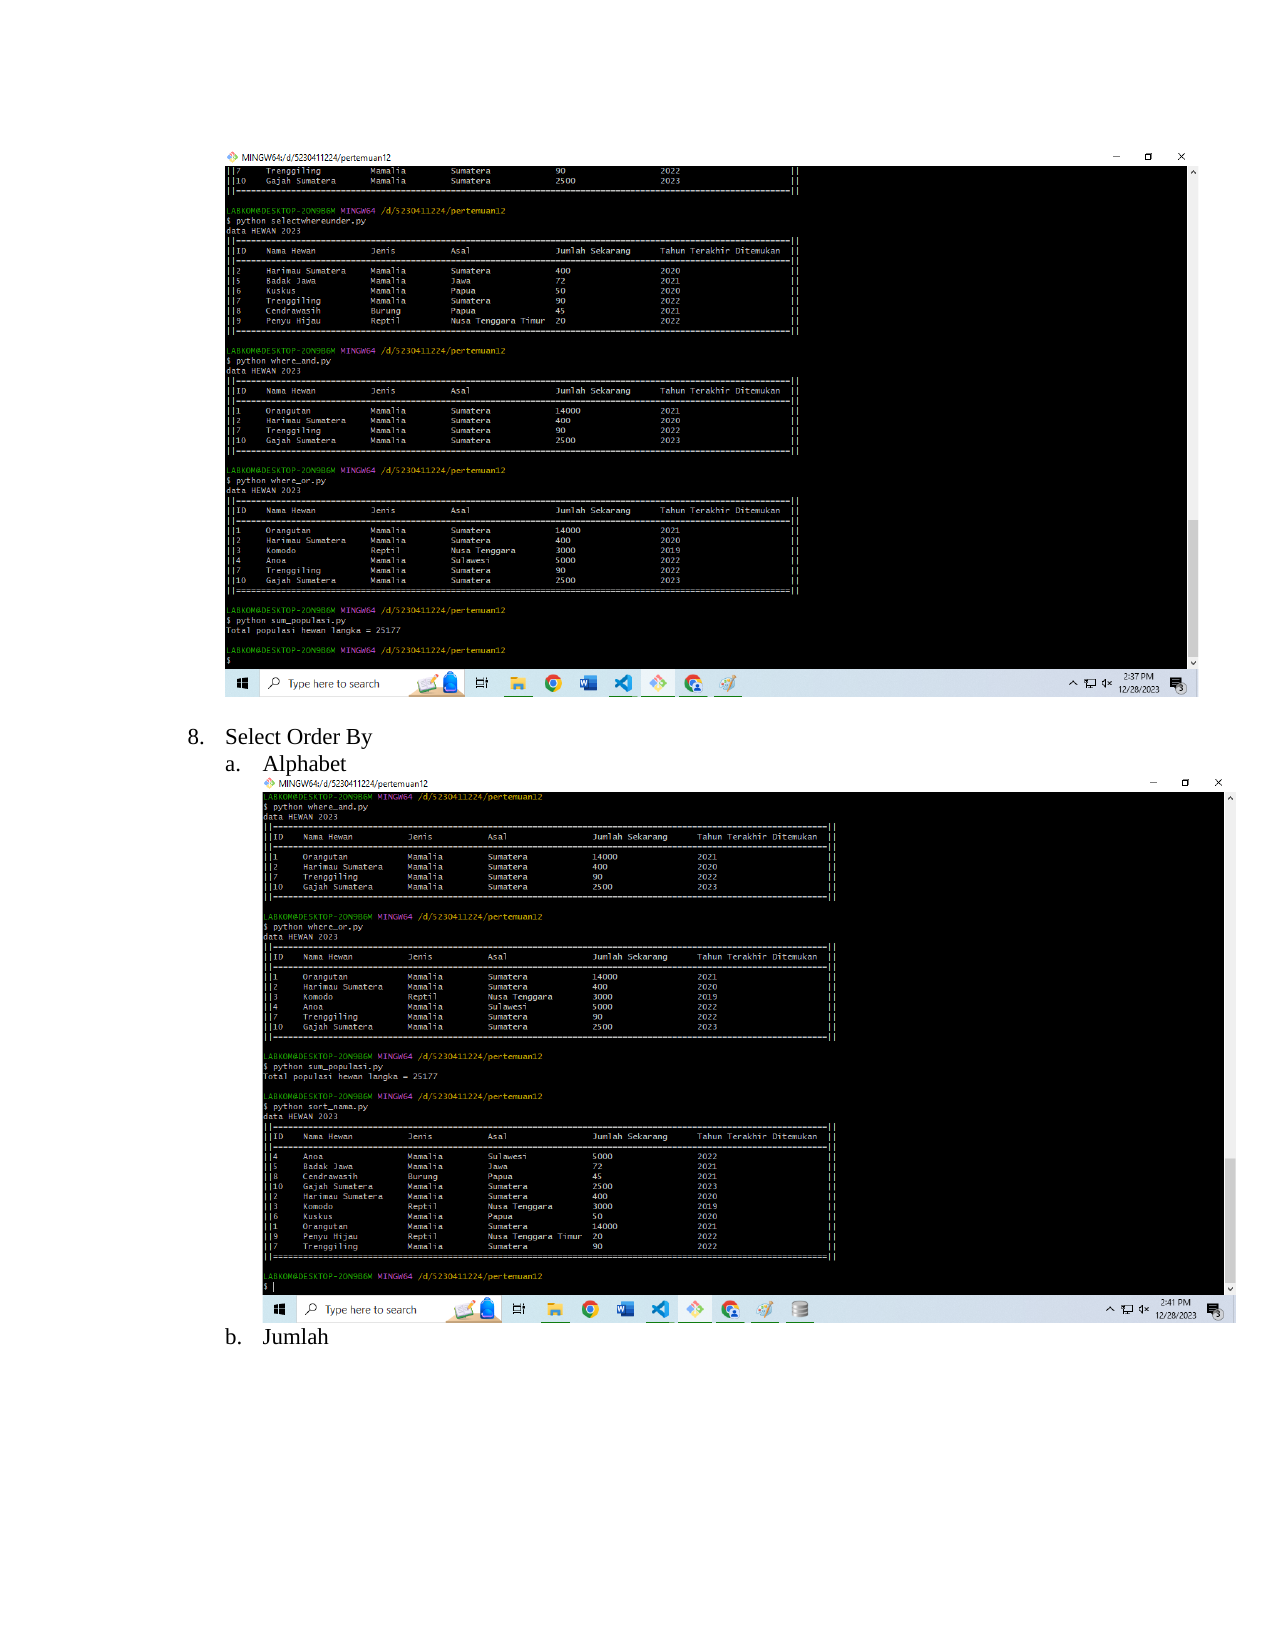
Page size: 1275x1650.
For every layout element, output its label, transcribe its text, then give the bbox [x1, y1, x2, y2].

list Jumlah [225, 1323, 1125, 1349]
list Alphabet [225, 749, 1125, 776]
list Select Order By [187, 723, 1125, 749]
picture [225, 150, 1199, 697]
picture [262, 776, 1236, 1323]
